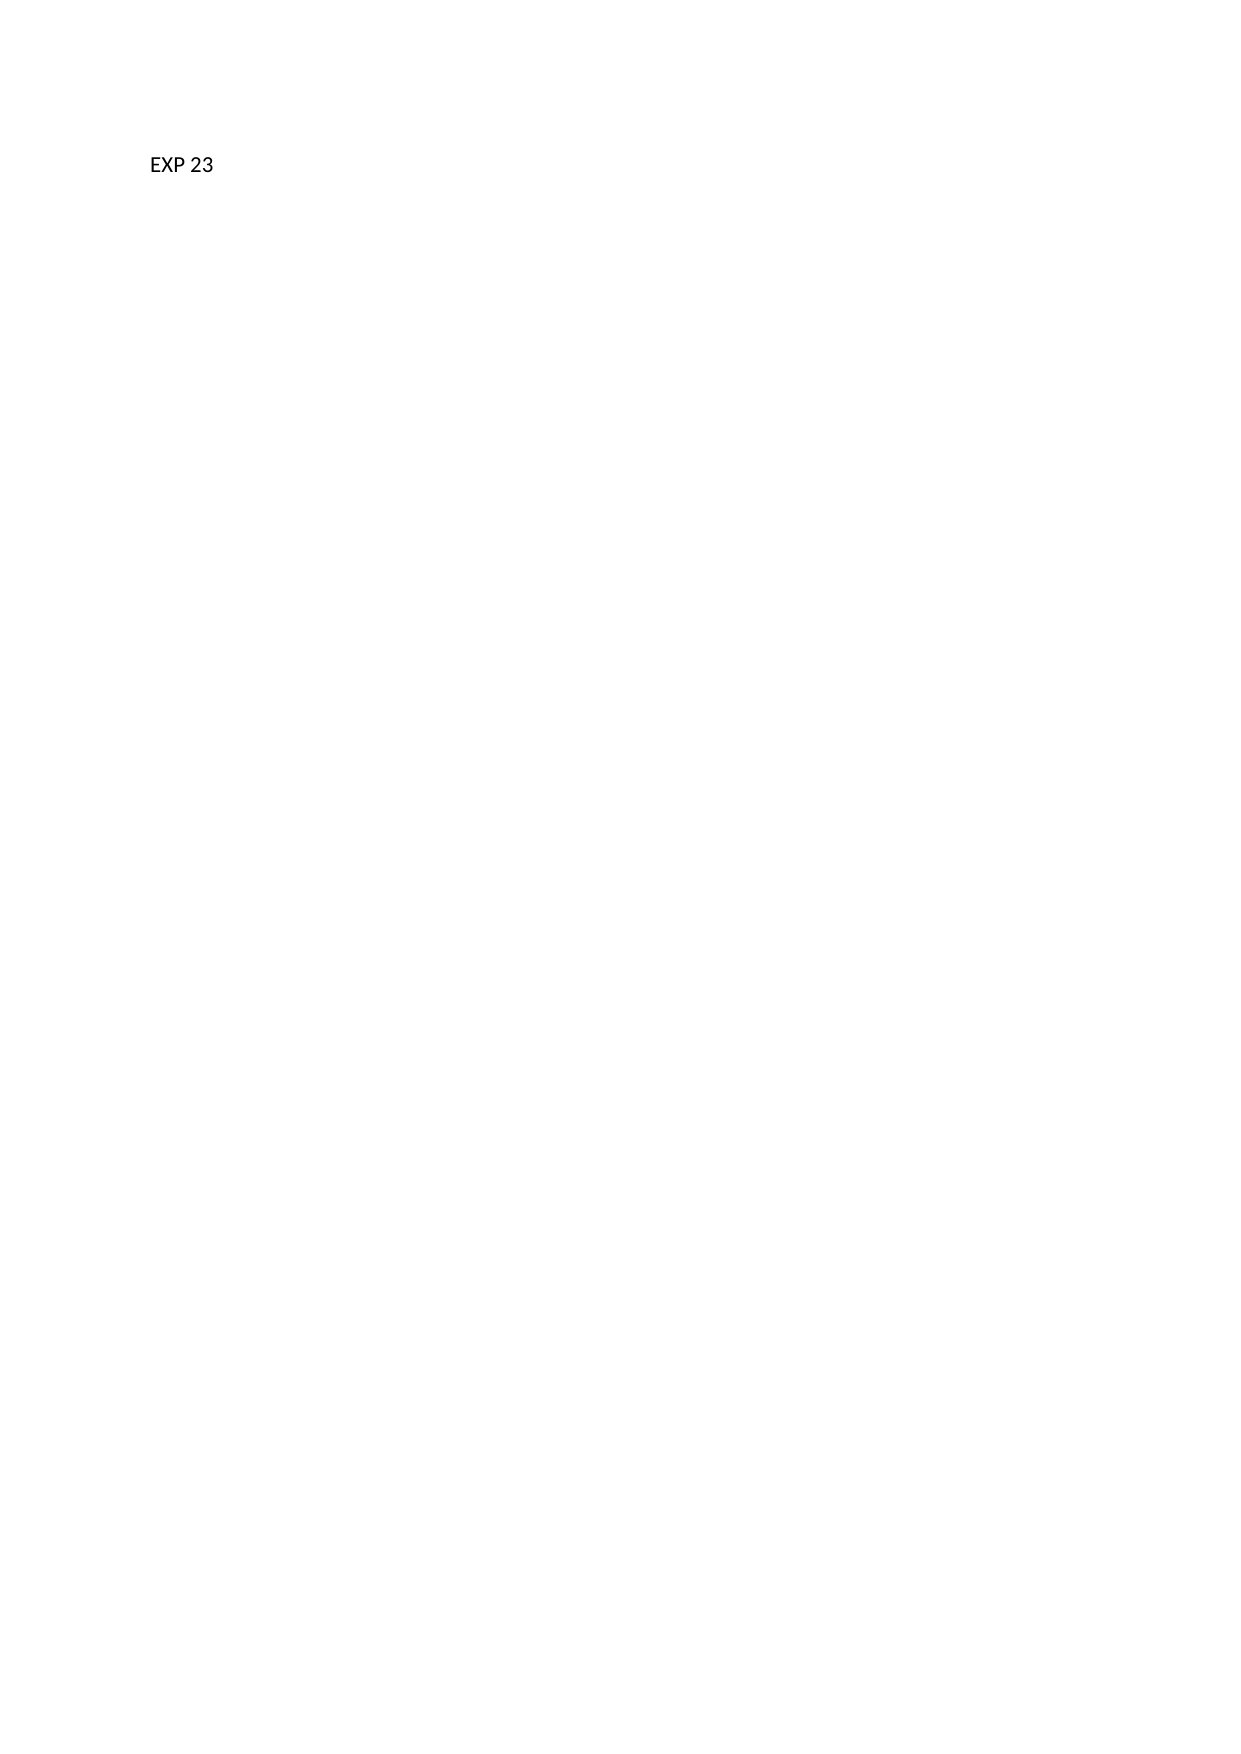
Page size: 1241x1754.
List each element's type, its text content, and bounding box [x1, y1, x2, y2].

text EXP 23 [150, 150, 1090, 178]
